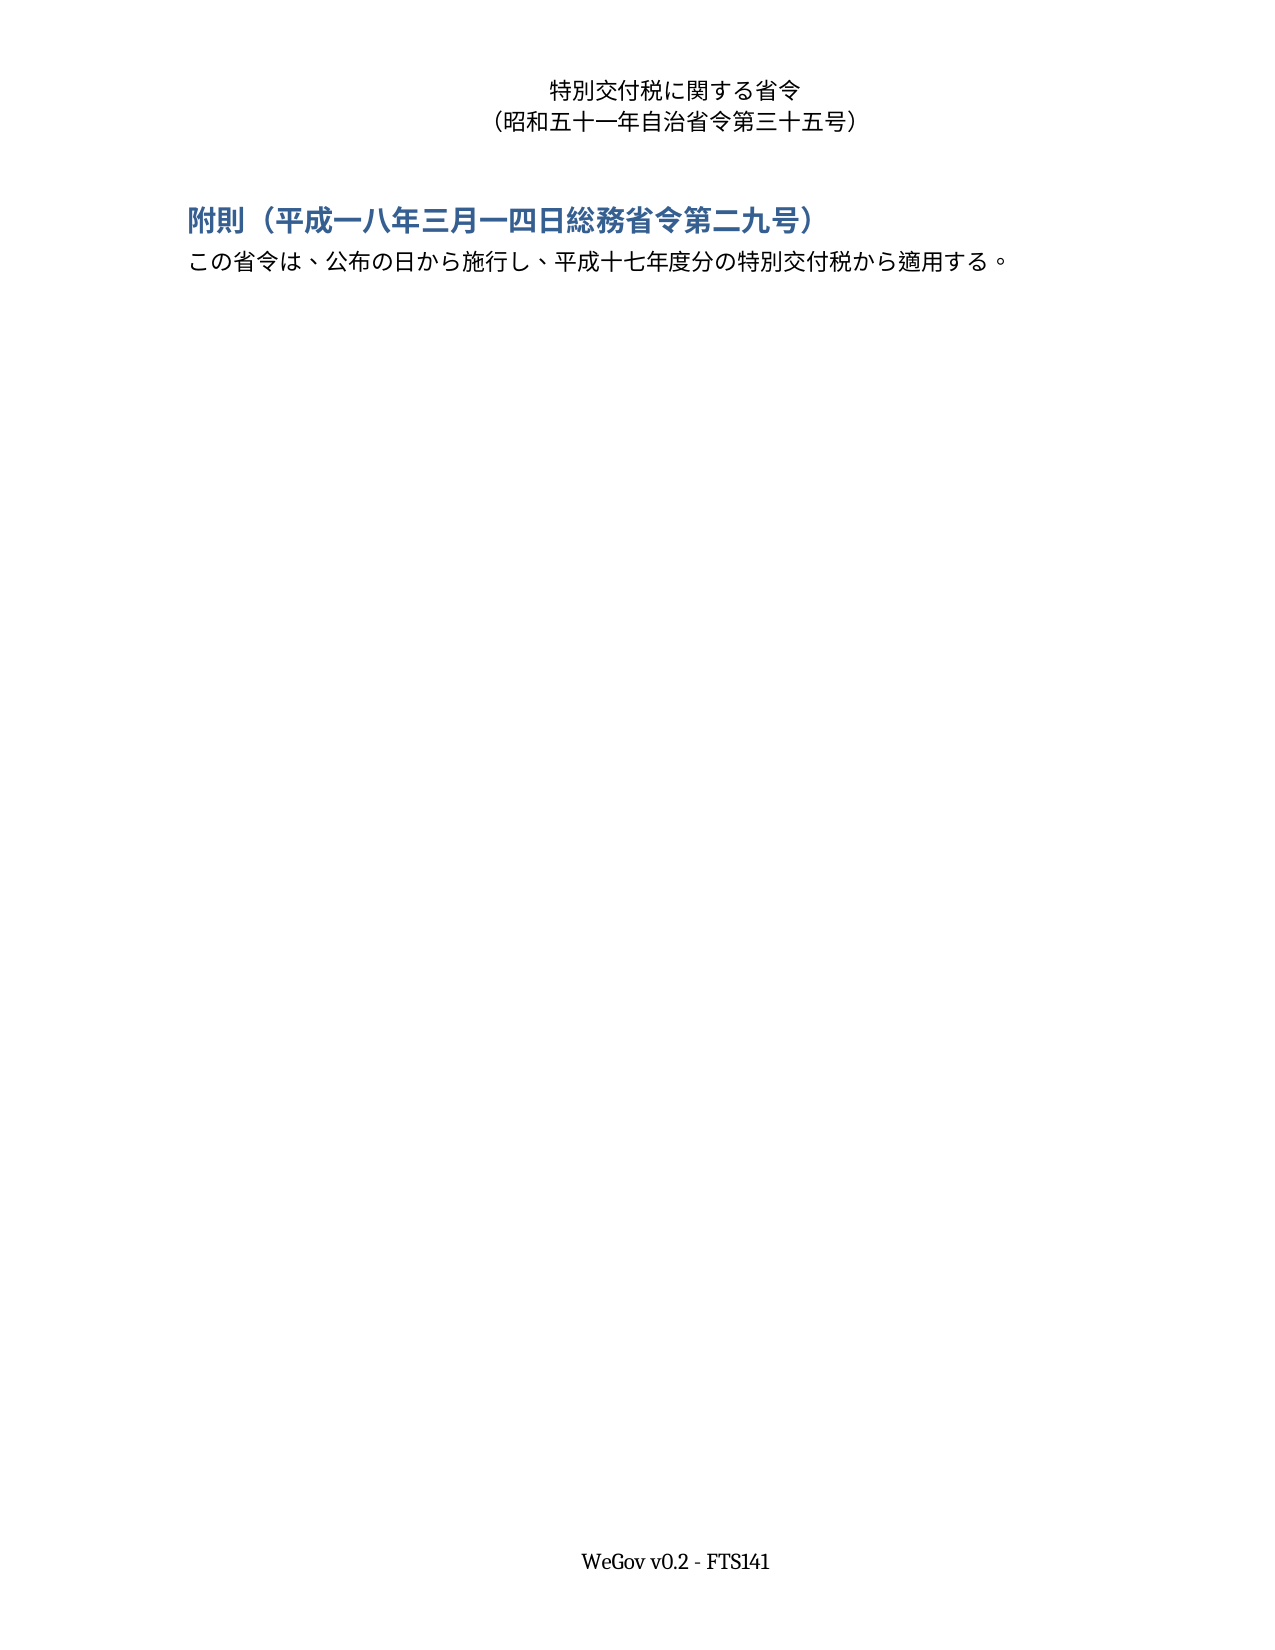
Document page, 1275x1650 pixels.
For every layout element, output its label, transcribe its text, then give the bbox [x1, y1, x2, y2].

subtitle 附則（平成一八年三月一四日総務省令第二九号） [187, 200, 1087, 240]
text この省令は、公布の日から施行し、平成十七年度分の特別交付税から適用する。 [187, 246, 1087, 277]
